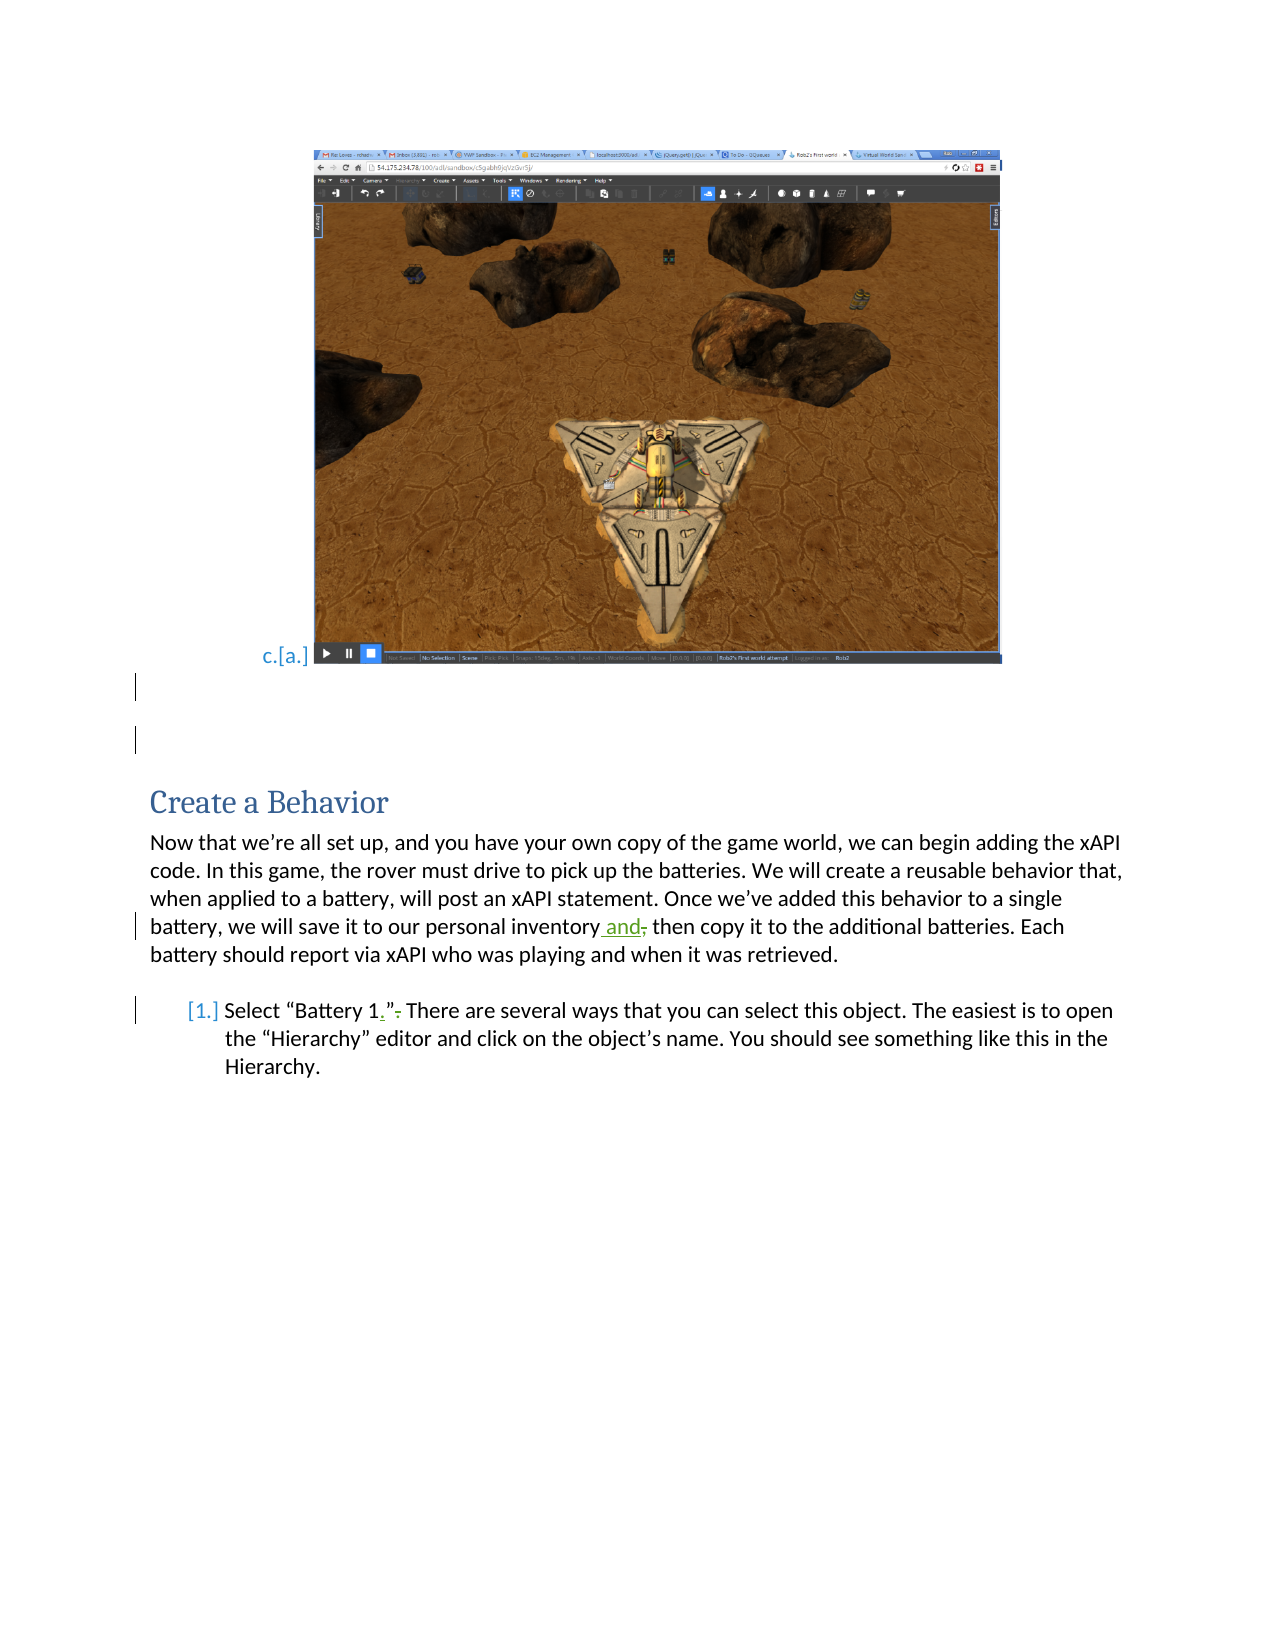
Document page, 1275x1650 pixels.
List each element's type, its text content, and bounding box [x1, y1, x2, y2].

text Now that we’re all set up, and you have your own copy of the game world, we can begin adding the xAPI code. In this game, the rover must drive to pick up the batteries. We will create a reusable behavior that, when applied to a battery, will post an xAPI statement. Once we’ve added this behavior to a single battery, we will save it to our personal inventory then copy it to the additional batteries. Each battery should report via xAPI who was playing and when it was retrieved. [150, 828, 1125, 968]
list Select “Battery 1” There are several ways that you can select this object. The easiest is to open the “Hierarchy” editor and click on the object’s name. You should see something like this in the Hierarchy. [187, 996, 1125, 1080]
subtitle Create a Behavior [150, 784, 1125, 822]
picture [313, 150, 1003, 664]
